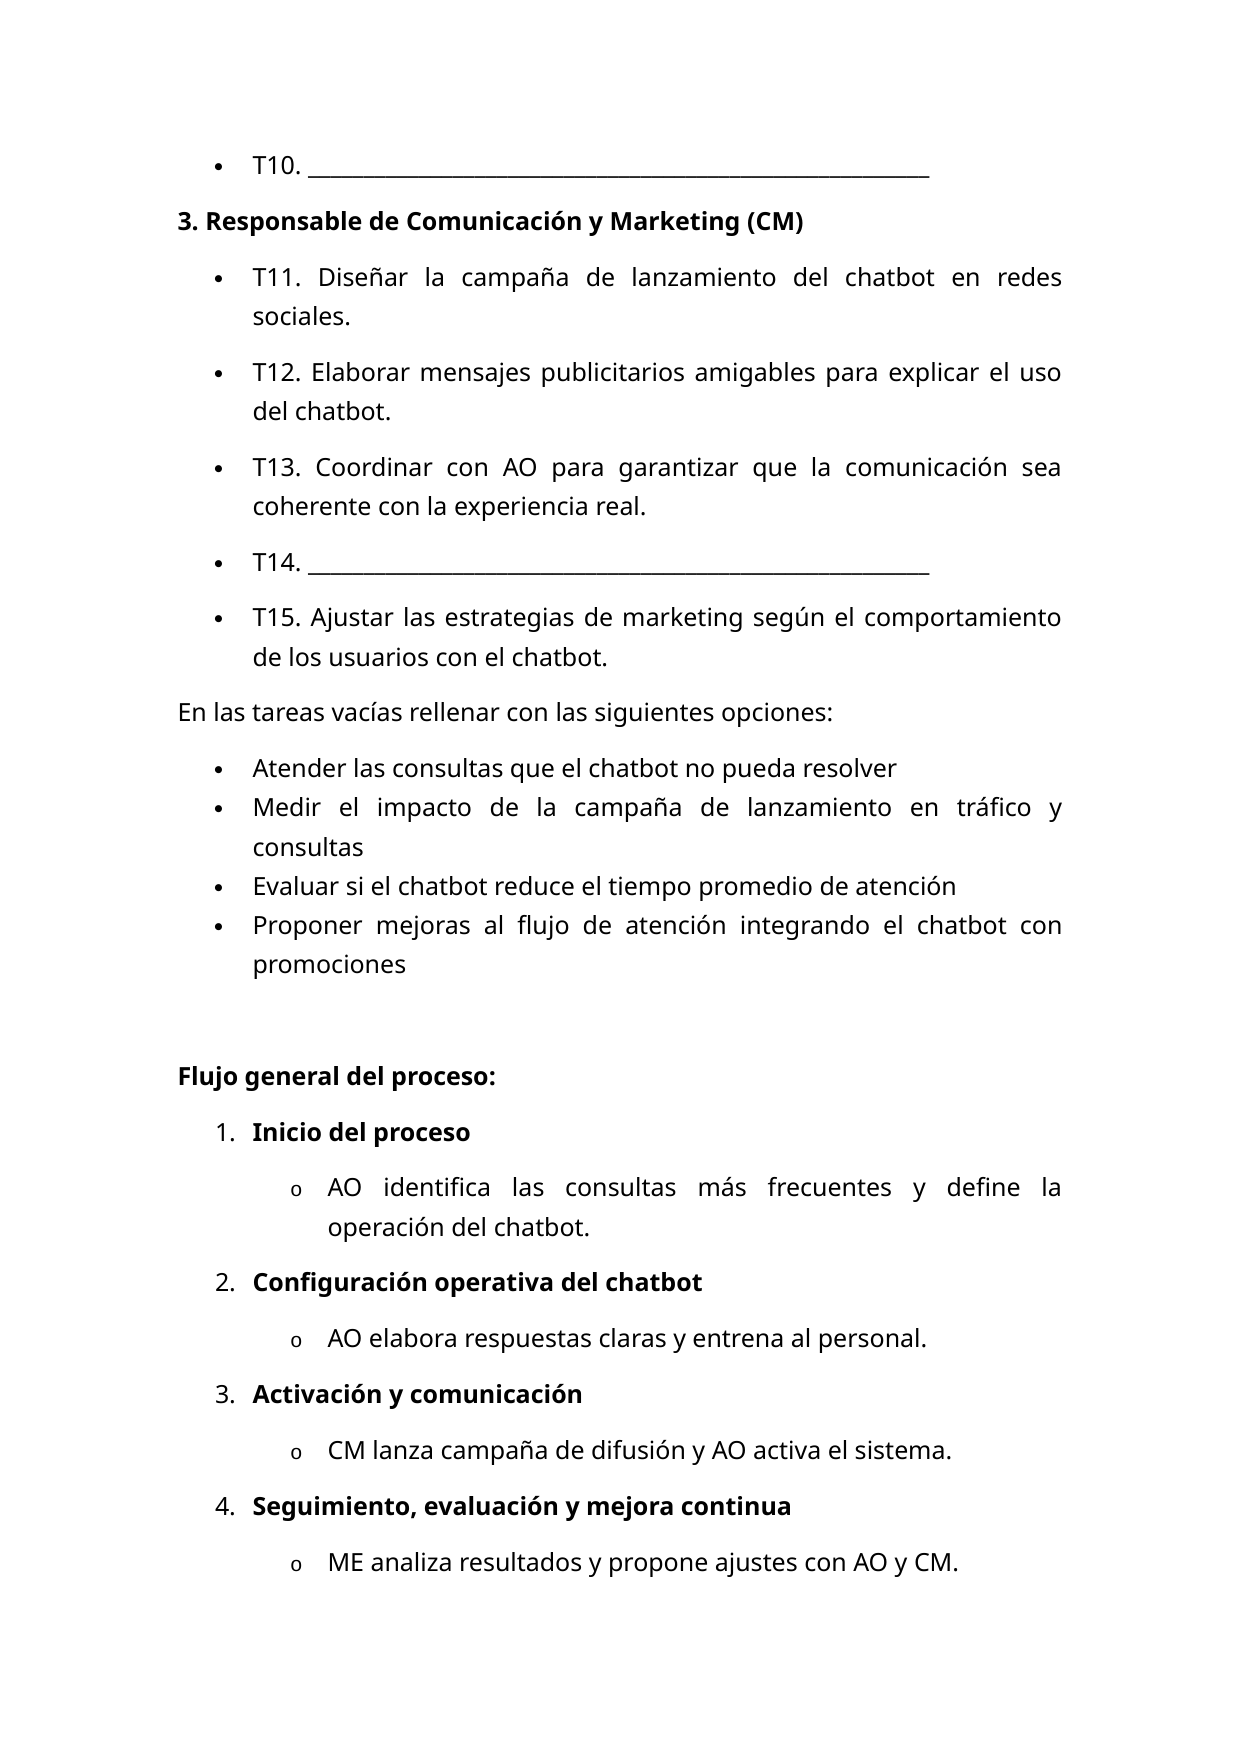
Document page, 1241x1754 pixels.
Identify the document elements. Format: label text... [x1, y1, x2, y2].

list CM lanza campaña de difusión y AO activa el sistema. [290, 1433, 1063, 1467]
list Activación y comunicación [215, 1377, 1063, 1411]
list T12. Elaborar mensajes publicitarios amigables para explicar el uso del chatbot. [215, 354, 1063, 427]
list Inicio del proceso [215, 1114, 1063, 1148]
list AO elabora respuestas claras y entrena al personal. [290, 1321, 1063, 1355]
list Proponer mejoras al flujo de atención integrando el chatbot con promociones [215, 908, 1063, 981]
text En las tareas vacías rellenar con las siguientes opciones: [177, 695, 1063, 729]
list Seguimiento, evaluación y mejora continua [215, 1488, 1063, 1522]
list T10. ________________________________________________________ [215, 148, 1063, 182]
text Flujo general del proceso: [177, 1058, 1063, 1092]
list Evaluar si el chatbot reduce el tiempo promedio de atención [215, 868, 1063, 902]
list Medir el impacto de la campaña de lanzamiento en tráfico y consultas [215, 790, 1063, 863]
list AO identifica las consultas más frecuentes y define la operación del chatbot. [290, 1170, 1063, 1243]
list ME analiza resultados y propone ajustes con AO y CM. [290, 1544, 1063, 1578]
list T13. Coordinar con AO para garantizar que la comunicación sea coherente con la experiencia real. [215, 449, 1063, 522]
list T15. Ajustar las estrategias de marketing según el comportamiento de los usuarios con el chatbot. [215, 600, 1063, 673]
text 3. Responsable de Comunicación y Marketing (CM) [177, 203, 1063, 237]
list Atender las consultas que el chatbot no pueda resolver [215, 751, 1063, 785]
list T11. Diseñar la campaña de lanzamiento del chatbot en redes sociales. [215, 259, 1063, 332]
list Configuración operativa del chatbot [215, 1265, 1063, 1299]
list T14. ________________________________________________________ [215, 544, 1063, 578]
